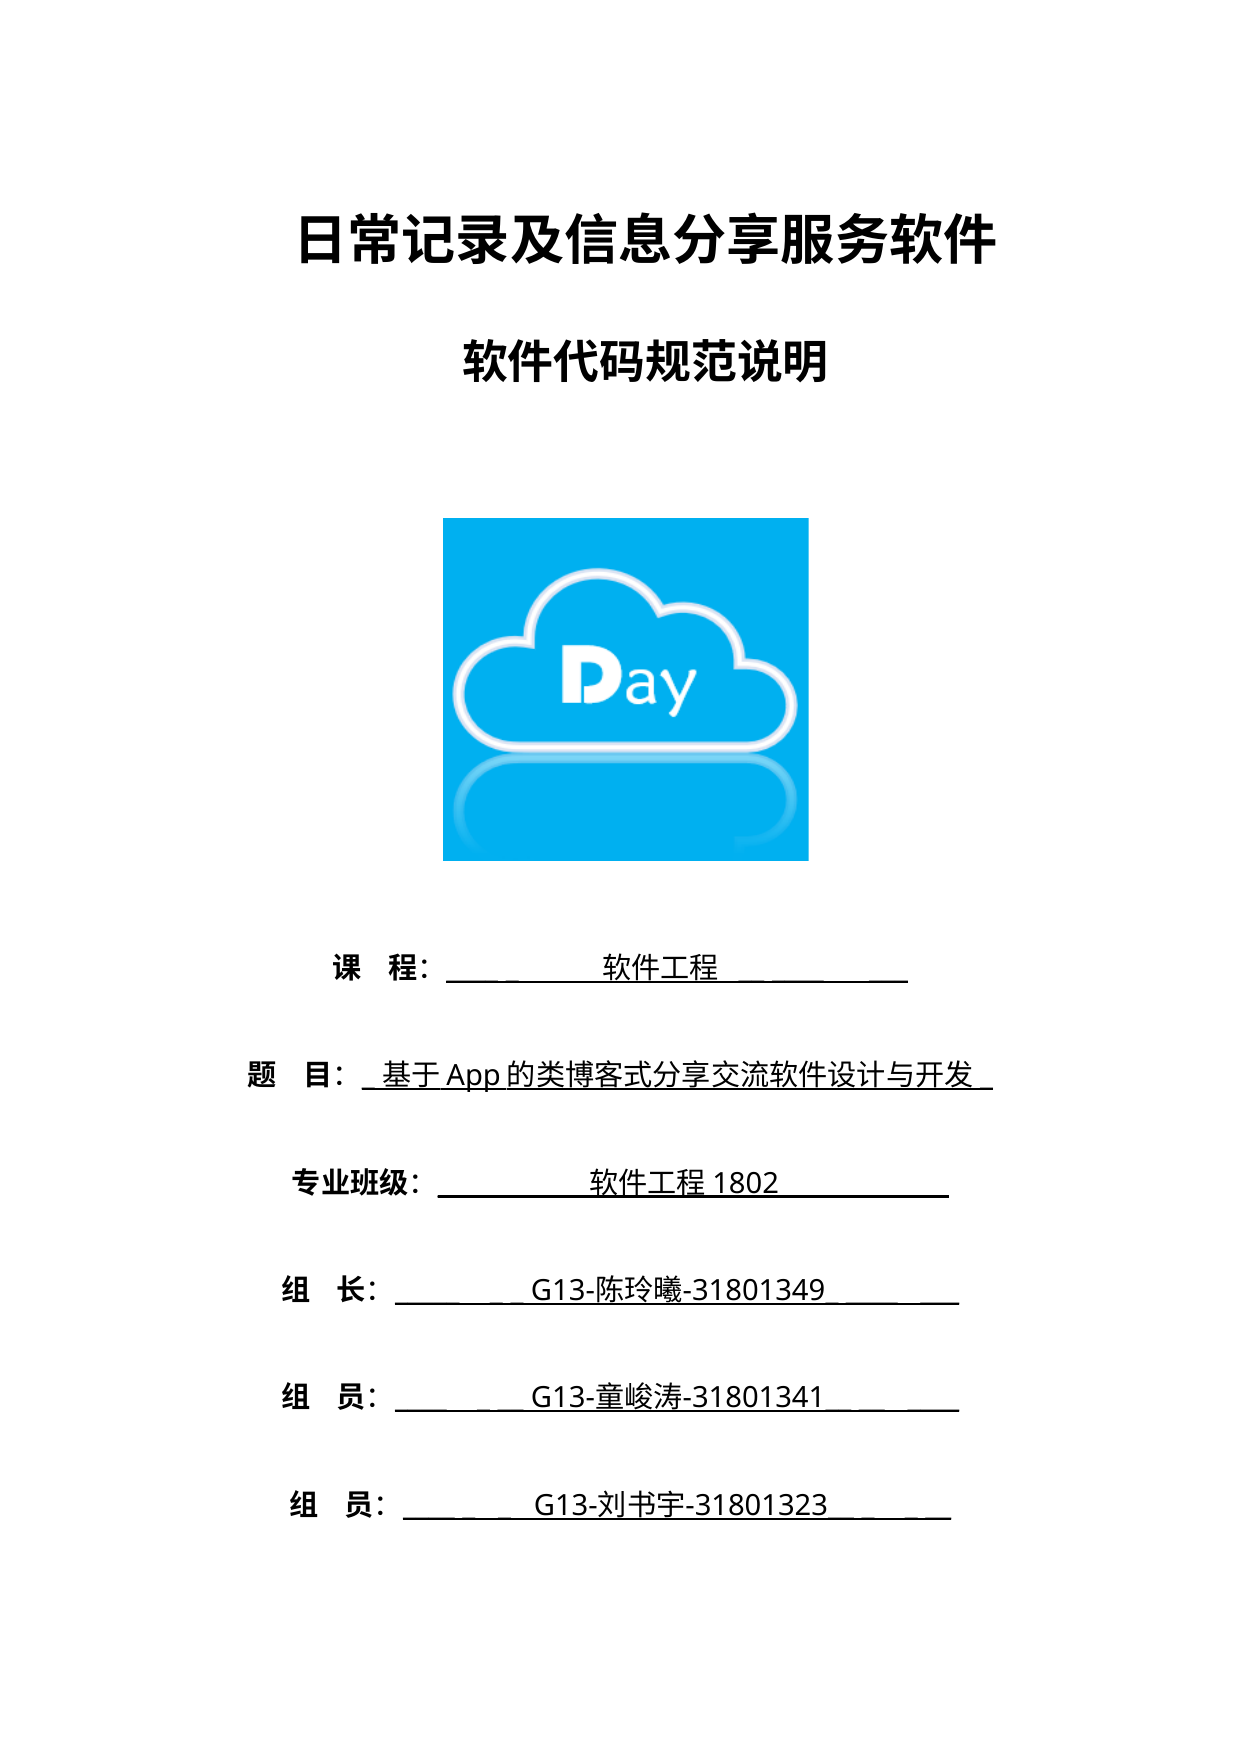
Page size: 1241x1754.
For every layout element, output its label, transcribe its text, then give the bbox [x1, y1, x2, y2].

text 课 程：____ _ 软件工程 __ ____ ___ [187, 933, 1053, 998]
title 软件代码规范说明 [237, 309, 1053, 407]
text 组 员：____ _ __ G13-童峻涛-31801341__ __ ____ [187, 1363, 1053, 1428]
text 组 员：____ _ _ G13-刘书宇-31801323__ _ _ __ [187, 1470, 1053, 1535]
text 题 目：_ 基于App的类博客式分享交流软件设计与开发 _ [187, 1041, 1053, 1106]
text 组 长：_____ _ _ G13-陈玲曦-31801349_ ____ ___ [187, 1255, 1053, 1320]
picture [453, 568, 797, 837]
title 日常记录及信息分享服务软件 [237, 187, 1053, 284]
text 专业班级：____ _ __软件工程 1802______ ___ [187, 1148, 1053, 1213]
